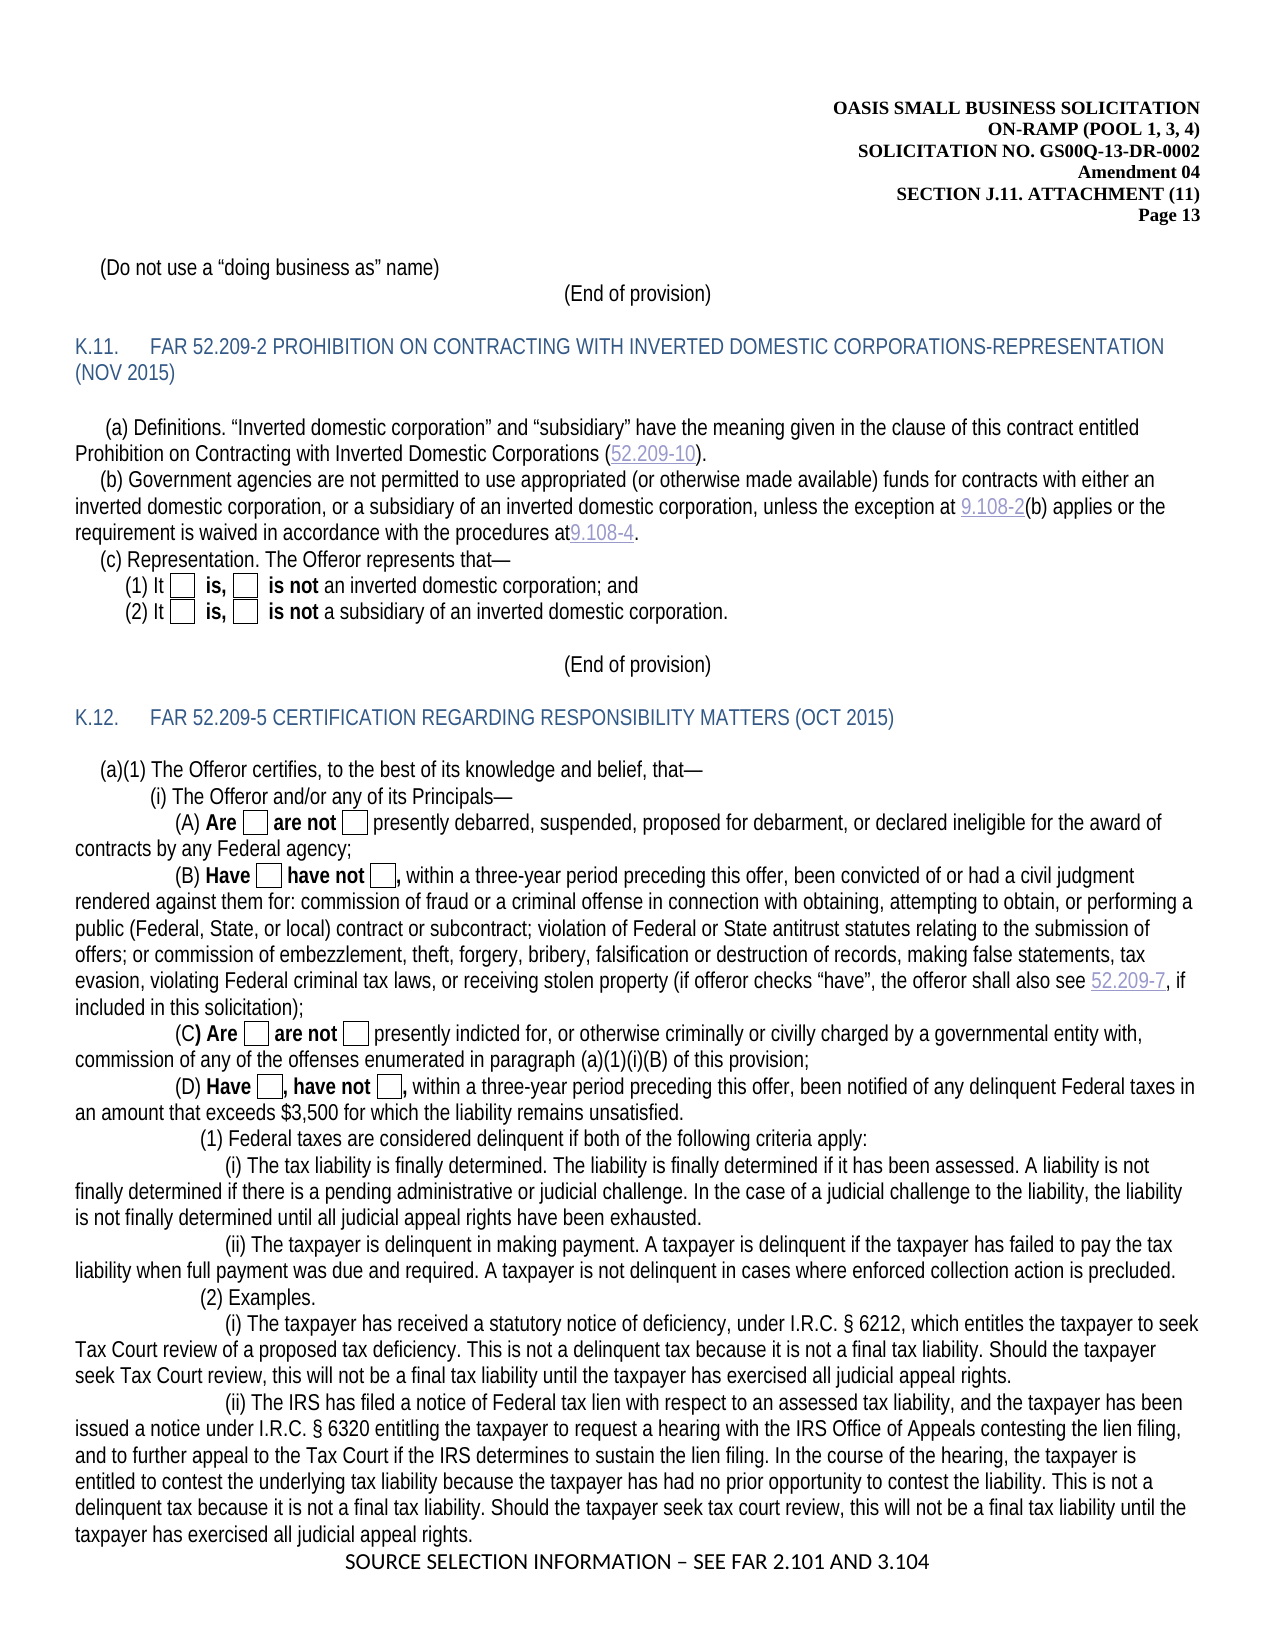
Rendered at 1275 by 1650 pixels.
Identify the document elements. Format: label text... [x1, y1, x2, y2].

text (A) Are are not presently debarred, suspended, proposed for debarment, or declared ineligible for the award of contracts by any Federal agency; [75, 809, 1200, 862]
text (2) It is, is not a subsidiary of an inverted domestic corporation. [75, 598, 1200, 624]
text (ii) The IRS has filed a notice of Federal tax lien with respect to an assessed tax liability, and the taxpayer has been issued a notice under I.R.C. § 6320 entitling the taxpayer to request a hearing with the IRS Office of Appeals contesting the lien filing, and to further appeal to the Tax Court if the IRS determines to sustain the lien filing. In the course of the hearing, the taxpayer is entitled to contest the underlying tax liability because the taxpayer has had no prior opportunity to contest the liability. This is not a delinquent tax because it is not a final tax liability. Should the taxpayer seek tax court review, this will not be a final tax liability until the taxpayer has exercised all judicial appeal rights. [75, 1389, 1200, 1547]
text (1) Federal taxes are considered delinquent if both of the following criteria apply: [75, 1125, 1200, 1152]
text (D) Have , have not , within a three-year period preceding this offer, been notified of any delinquent Federal taxes in an amount that exceeds $3,500 for which the liability remains unsatisfied. [75, 1073, 1200, 1125]
text (a)(1) The Offeror certifies, to the best of its knowledge and belief, that— [75, 756, 1200, 783]
text (ii) The taxpayer is delinquent in making payment. A taxpayer is delinquent if the taxpayer has failed to pay the tax liability when full payment was due and required. A taxpayer is not delinquent in cases where enforced collection action is precluded. [75, 1231, 1200, 1283]
text (i) The taxpayer has received a statutory notice of deficiency, under I.R.C. § 6212, which entitles the taxpayer to seek Tax Court review of a proposed tax deficiency. This is not a delinquent tax because it is not a final tax liability. Should the taxpayer seek Tax Court review, this will not be a final tax liability until the taxpayer has exercised all judicial appeal rights. [75, 1310, 1200, 1389]
text (End of provision) [75, 280, 1200, 307]
text (Do not use a “doing business as” name) [75, 254, 1200, 280]
text (c) Representation. The Offeror represents that— [75, 546, 1200, 572]
text (i) The tax liability is finally determined. The liability is finally determined if it has been assessed. A liability is not finally determined if there is a pending administrative or judicial challenge. In the case of a judicial challenge to the liability, the liability is not finally determined until all judicial appeal rights have been exhausted. [75, 1152, 1200, 1231]
text (a) Definitions. “Inverted domestic corporation” and “subsidiary” have the meaning given in the clause of this contract entitled Prohibition on Contracting with Inverted Domestic Corporations (52.209-10). [75, 414, 1200, 466]
text K.12. FAR 52.209-5 CERTIFICATION REGARDING RESPONSIBILITY MATTERS (OCT 2015) [75, 704, 1200, 730]
text (B) Have have not , within a three-year period preceding this offer, been convicted of or had a civil judgment rendered against them for: commission of fraud or a criminal offense in connection with obtaining, attempting to obtain, or performing a public (Federal, State, or local) contract or subcontract; violation of Federal or State antitrust statutes relating to the submission of offers; or commission of embezzlement, theft, forgery, bribery, falsification or destruction of records, making false statements, tax evasion, violating Federal criminal tax laws, or receiving stolen property (if offeror checks “have”, the offeror shall also see 52.209-7, if included in this solicitation); [75, 862, 1200, 1020]
text K.11. FAR 52.209-2 PROHIBITION ON CONTRACTING WITH INVERTED DOMESTIC CORPORATIONS-REPRESENTATION (NOV 2015) [75, 333, 1200, 386]
text (b) Government agencies are not permitted to use appropriated (or otherwise made available) funds for contracts with either an inverted domestic corporation, or a subsidiary of an inverted domestic corporation, unless the exception at 9.108-2(b) applies or the requirement is waived in accordance with the procedures at9.108-4. [75, 466, 1200, 546]
text (C) Are are not presently indicted for, or otherwise criminally or civilly charged by a governmental entity with, commission of any of the offenses enumerated in paragraph (a)(1)(i)(B) of this provision; [75, 1020, 1200, 1073]
text (End of provision) [75, 651, 1200, 677]
text (i) The Offeror and/or any of its Principals— [75, 783, 1200, 809]
text (2) Examples. [75, 1283, 1200, 1310]
text (1) It is, is not an inverted domestic corporation; and [75, 572, 1200, 598]
